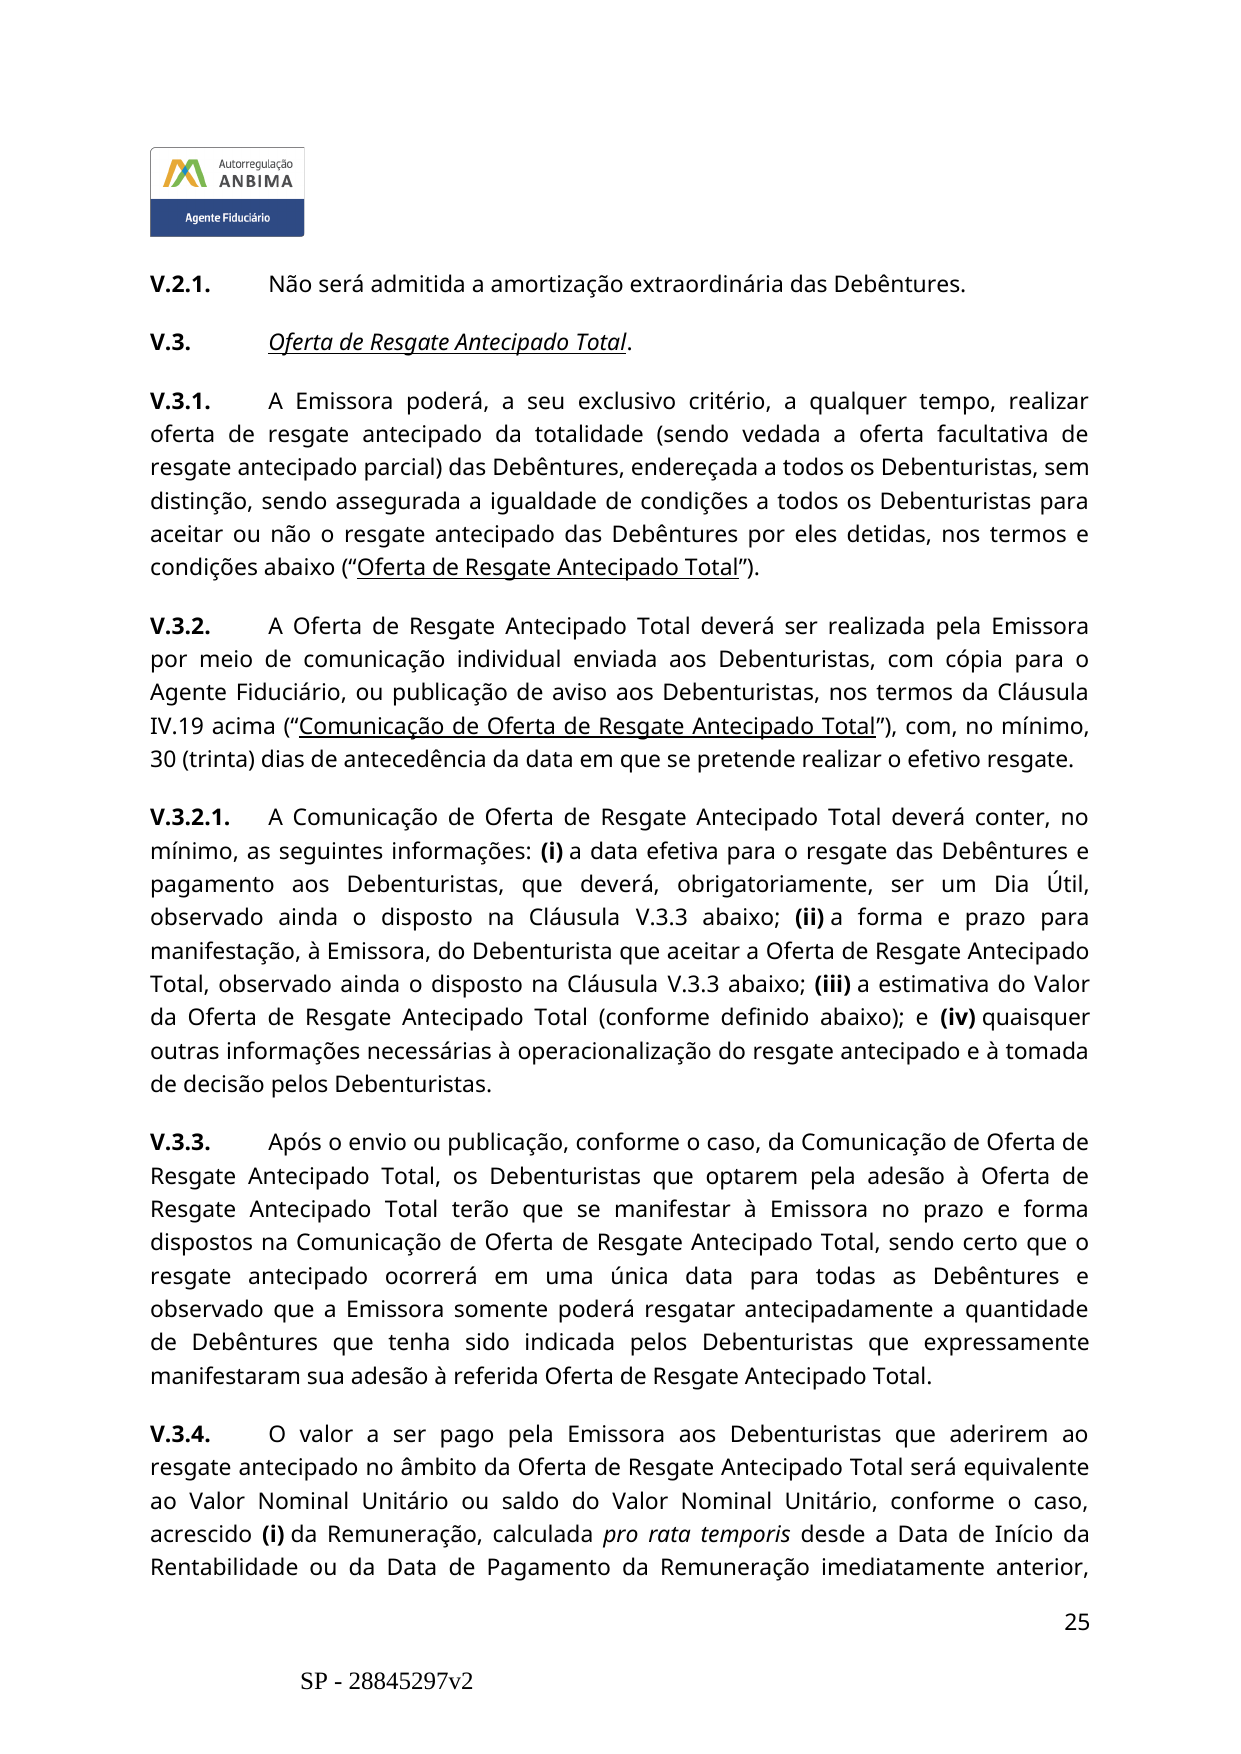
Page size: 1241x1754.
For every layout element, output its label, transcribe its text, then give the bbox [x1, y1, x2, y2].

picture [150, 147, 305, 237]
list Oferta de Resgate Antecipado Total. [150, 324, 1090, 357]
list A Emissora poderá, a seu exclusivo critério, a qualquer tempo, realizar oferta de resgate antecipado da totalidade (sendo vedada a oferta facultativa de resgate antecipado parcial) das Debêntures, endereçada a todos os Debenturistas, sem distinção, sendo assegurada a igualdade de condições a todos os Debenturistas para aceitar ou não o resgate antecipado das Debêntures por eles detidas, nos termos e condições abaixo (“Oferta de Resgate Antecipado Total”). [150, 382, 1090, 582]
list Não será admitida a amortização extraordinária das Debêntures. [150, 266, 1090, 299]
list A Oferta de Resgate Antecipado Total deverá ser realizada pela Emissora por meio de comunicação individual enviada aos Debenturistas, com cópia para o Agente Fiduciário, ou publicação de aviso aos Debenturistas, nos termos da Cláusula 4.19 acima (“Comunicação de Oferta de Resgate Antecipado Total”), com, no mínimo, 30 (trinta) dias de antecedência da data em que se pretende realizar o efetivo resgate. [150, 607, 1090, 774]
list Após o envio ou publicação, conforme o caso, da Comunicação de Oferta de Resgate Antecipado Total, os Debenturistas que optarem pela adesão à Oferta de Resgate Antecipado Total terão que se manifestar à Emissora no prazo e forma dispostos na Comunicação de Oferta de Resgate Antecipado Total, sendo certo que o resgate antecipado ocorrerá em uma única data para todas as Debêntures e observado que a Emissora somente poderá resgatar antecipadamente a quantidade de Debêntures que tenha sido indicada pelos Debenturistas que expressamente manifestaram sua adesão à referida Oferta de Resgate Antecipado Total. [150, 1124, 1090, 1391]
list A Comunicação de Oferta de Resgate Antecipado Total deverá conter, no mínimo, as seguintes informações: (i) a data efetiva para o resgate das Debêntures e pagamento aos Debenturistas, que deverá, obrigatoriamente, ser um Dia Útil, observado ainda o disposto na Cláusula 5.3.3 abaixo; (ii) a forma e prazo para manifestação, à Emissora, do Debenturista que aceitar a Oferta de Resgate Antecipado Total, observado ainda o disposto na Cláusula 5.3.3 abaixo; (iii) a estimativa do Valor da Oferta de Resgate Antecipado Total (conforme definido abaixo); e (iv) quaisquer outras informações necessárias à operacionalização do resgate antecipado e à tomada de decisão pelos Debenturistas. [150, 799, 1090, 1099]
